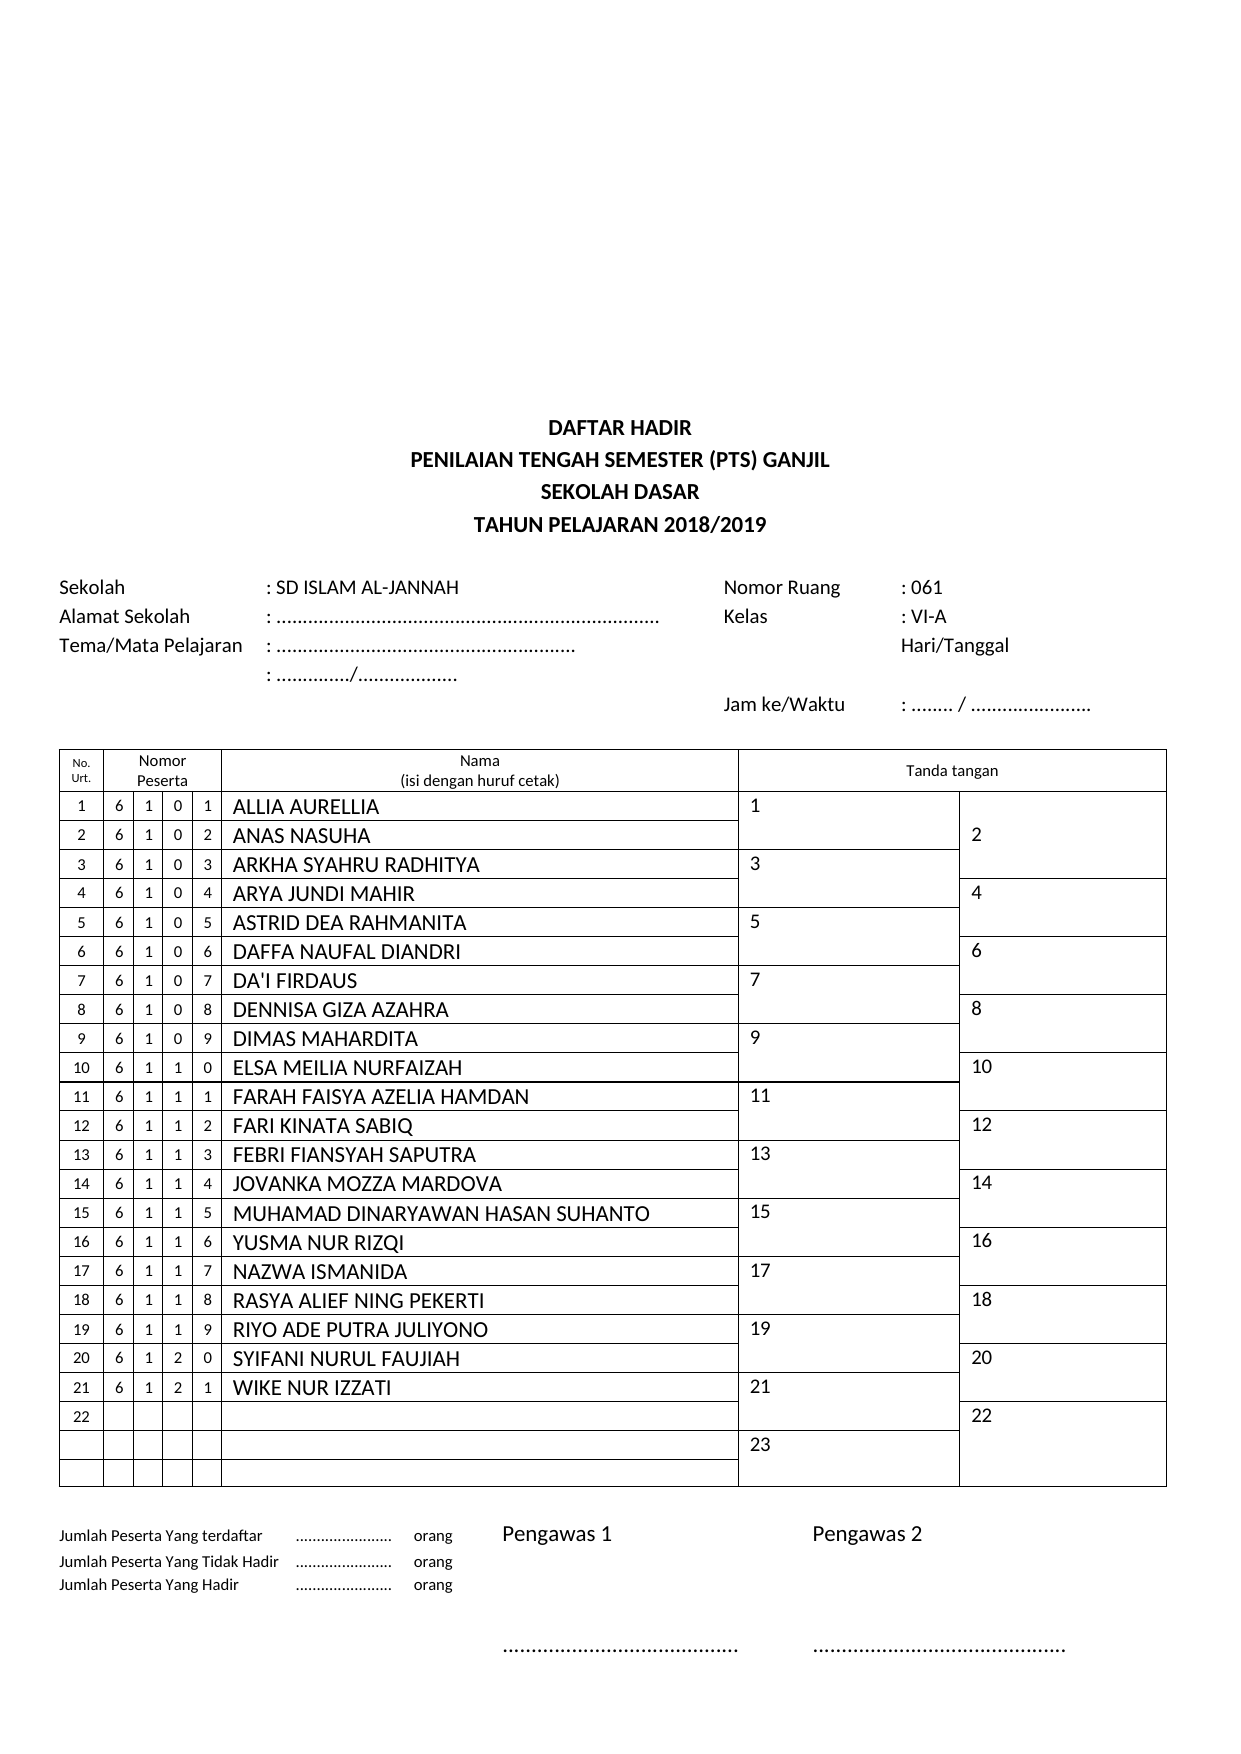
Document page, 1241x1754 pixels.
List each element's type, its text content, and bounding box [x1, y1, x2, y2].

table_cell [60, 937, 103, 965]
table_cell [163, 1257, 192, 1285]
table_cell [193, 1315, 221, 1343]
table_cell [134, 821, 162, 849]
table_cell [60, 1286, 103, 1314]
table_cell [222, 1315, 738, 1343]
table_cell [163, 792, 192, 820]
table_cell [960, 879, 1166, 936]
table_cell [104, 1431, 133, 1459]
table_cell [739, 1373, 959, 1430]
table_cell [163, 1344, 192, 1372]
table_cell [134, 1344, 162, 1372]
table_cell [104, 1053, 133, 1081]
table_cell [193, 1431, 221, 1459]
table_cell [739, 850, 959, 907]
text Sekolah : SD ISLAM AL-JANNAH Nomor Ruang : 061 [59, 574, 1181, 599]
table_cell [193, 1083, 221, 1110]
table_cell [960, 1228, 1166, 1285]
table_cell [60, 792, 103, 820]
text Jam ke/Waktu : ........ / ....................... [59, 691, 1181, 716]
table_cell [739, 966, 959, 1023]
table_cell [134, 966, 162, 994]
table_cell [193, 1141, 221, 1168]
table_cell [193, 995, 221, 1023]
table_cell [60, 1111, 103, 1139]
text Alamat Sekolah : ......................................................................... Kelas : VI-A [59, 603, 1181, 629]
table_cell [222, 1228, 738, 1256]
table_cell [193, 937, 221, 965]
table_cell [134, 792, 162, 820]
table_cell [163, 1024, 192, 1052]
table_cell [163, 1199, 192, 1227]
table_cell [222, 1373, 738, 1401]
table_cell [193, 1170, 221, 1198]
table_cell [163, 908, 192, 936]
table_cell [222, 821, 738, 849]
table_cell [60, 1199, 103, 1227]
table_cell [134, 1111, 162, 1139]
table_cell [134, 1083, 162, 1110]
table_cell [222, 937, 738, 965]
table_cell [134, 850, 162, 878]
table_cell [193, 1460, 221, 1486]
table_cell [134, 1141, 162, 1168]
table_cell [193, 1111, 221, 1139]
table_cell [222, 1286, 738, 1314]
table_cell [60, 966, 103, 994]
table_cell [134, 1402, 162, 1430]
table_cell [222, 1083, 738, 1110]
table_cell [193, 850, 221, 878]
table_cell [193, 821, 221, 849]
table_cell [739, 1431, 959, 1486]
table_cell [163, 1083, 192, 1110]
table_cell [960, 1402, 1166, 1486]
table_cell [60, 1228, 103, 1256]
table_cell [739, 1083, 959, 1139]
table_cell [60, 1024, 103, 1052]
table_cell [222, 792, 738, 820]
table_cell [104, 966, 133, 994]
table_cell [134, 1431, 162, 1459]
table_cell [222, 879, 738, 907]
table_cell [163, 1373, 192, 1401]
text Jumlah Peserta Yang Hadir ....................... orang [59, 1574, 1181, 1595]
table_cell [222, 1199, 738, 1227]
text Jumlah Peserta Yang terdaftar ....................... orang Pengawas 1 Pengawas 2 [59, 1519, 1181, 1547]
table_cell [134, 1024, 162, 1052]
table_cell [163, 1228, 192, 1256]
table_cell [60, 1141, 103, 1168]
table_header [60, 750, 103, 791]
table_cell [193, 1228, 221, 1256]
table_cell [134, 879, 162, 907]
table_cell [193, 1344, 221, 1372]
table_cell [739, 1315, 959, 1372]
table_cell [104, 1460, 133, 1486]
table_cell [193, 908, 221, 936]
text Tema/Mata Pelajaran : ......................................................... Hari/Tanggal : ............../................... [59, 632, 1181, 687]
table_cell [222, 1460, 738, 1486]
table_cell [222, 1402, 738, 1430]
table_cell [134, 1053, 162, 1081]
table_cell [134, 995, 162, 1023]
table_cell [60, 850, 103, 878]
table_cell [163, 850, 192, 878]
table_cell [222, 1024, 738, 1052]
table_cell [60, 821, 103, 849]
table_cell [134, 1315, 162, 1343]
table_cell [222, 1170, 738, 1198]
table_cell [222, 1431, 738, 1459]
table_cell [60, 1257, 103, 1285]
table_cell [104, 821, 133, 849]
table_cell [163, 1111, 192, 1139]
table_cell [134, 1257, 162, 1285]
text PENILAIAN TENGAH SEMESTER (PTS) GANJIL [59, 445, 1181, 473]
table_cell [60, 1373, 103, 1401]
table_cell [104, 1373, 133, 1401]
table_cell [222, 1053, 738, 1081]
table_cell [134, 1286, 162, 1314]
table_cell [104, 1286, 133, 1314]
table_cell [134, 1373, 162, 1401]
text SEKOLAH DASAR [59, 477, 1181, 506]
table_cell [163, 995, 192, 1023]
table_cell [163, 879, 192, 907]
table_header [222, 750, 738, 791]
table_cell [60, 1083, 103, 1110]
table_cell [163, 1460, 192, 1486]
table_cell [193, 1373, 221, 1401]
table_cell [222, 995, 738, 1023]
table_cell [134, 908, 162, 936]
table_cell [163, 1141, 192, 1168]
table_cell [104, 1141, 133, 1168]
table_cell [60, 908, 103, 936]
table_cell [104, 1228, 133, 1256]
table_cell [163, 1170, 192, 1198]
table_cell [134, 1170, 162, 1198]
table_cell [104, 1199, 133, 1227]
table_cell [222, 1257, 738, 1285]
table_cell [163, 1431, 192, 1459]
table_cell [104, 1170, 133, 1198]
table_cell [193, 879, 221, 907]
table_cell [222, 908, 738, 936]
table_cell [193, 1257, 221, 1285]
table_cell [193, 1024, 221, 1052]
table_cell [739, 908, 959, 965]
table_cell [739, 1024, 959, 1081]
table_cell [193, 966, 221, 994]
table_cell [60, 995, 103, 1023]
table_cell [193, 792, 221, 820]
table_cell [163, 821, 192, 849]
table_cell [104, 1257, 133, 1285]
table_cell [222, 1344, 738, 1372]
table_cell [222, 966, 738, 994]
text Jumlah Peserta Yang Tidak Hadir ....................... orang [59, 1551, 1181, 1571]
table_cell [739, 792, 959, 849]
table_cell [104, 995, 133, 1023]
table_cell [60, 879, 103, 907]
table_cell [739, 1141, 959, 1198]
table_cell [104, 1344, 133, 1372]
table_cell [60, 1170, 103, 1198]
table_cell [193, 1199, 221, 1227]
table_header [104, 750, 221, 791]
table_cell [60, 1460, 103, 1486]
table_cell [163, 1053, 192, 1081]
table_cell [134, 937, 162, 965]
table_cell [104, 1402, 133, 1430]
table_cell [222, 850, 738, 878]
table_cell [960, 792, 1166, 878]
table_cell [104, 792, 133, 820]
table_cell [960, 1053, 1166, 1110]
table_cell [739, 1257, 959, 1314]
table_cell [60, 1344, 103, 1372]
text ......................................... ............................................ [59, 1630, 1181, 1658]
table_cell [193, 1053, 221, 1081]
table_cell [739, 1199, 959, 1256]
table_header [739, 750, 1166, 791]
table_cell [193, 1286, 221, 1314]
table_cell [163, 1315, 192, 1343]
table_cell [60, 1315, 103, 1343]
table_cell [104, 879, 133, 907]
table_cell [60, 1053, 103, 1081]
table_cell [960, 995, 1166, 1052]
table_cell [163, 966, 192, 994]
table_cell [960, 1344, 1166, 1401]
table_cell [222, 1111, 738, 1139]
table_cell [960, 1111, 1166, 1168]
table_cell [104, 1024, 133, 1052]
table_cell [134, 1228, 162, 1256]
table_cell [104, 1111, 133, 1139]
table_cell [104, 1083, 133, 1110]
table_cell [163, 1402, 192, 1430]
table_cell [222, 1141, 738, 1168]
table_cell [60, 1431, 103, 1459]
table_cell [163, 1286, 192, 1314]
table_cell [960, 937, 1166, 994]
text TAHUN PELAJARAN 2018/2019 [59, 510, 1181, 538]
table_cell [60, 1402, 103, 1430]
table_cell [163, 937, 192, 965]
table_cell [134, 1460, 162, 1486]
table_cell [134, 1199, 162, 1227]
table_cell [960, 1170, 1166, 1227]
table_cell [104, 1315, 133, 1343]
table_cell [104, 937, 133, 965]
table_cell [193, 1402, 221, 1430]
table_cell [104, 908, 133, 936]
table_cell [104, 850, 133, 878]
text DAFTAR HADIR [59, 413, 1181, 441]
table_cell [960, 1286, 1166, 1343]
